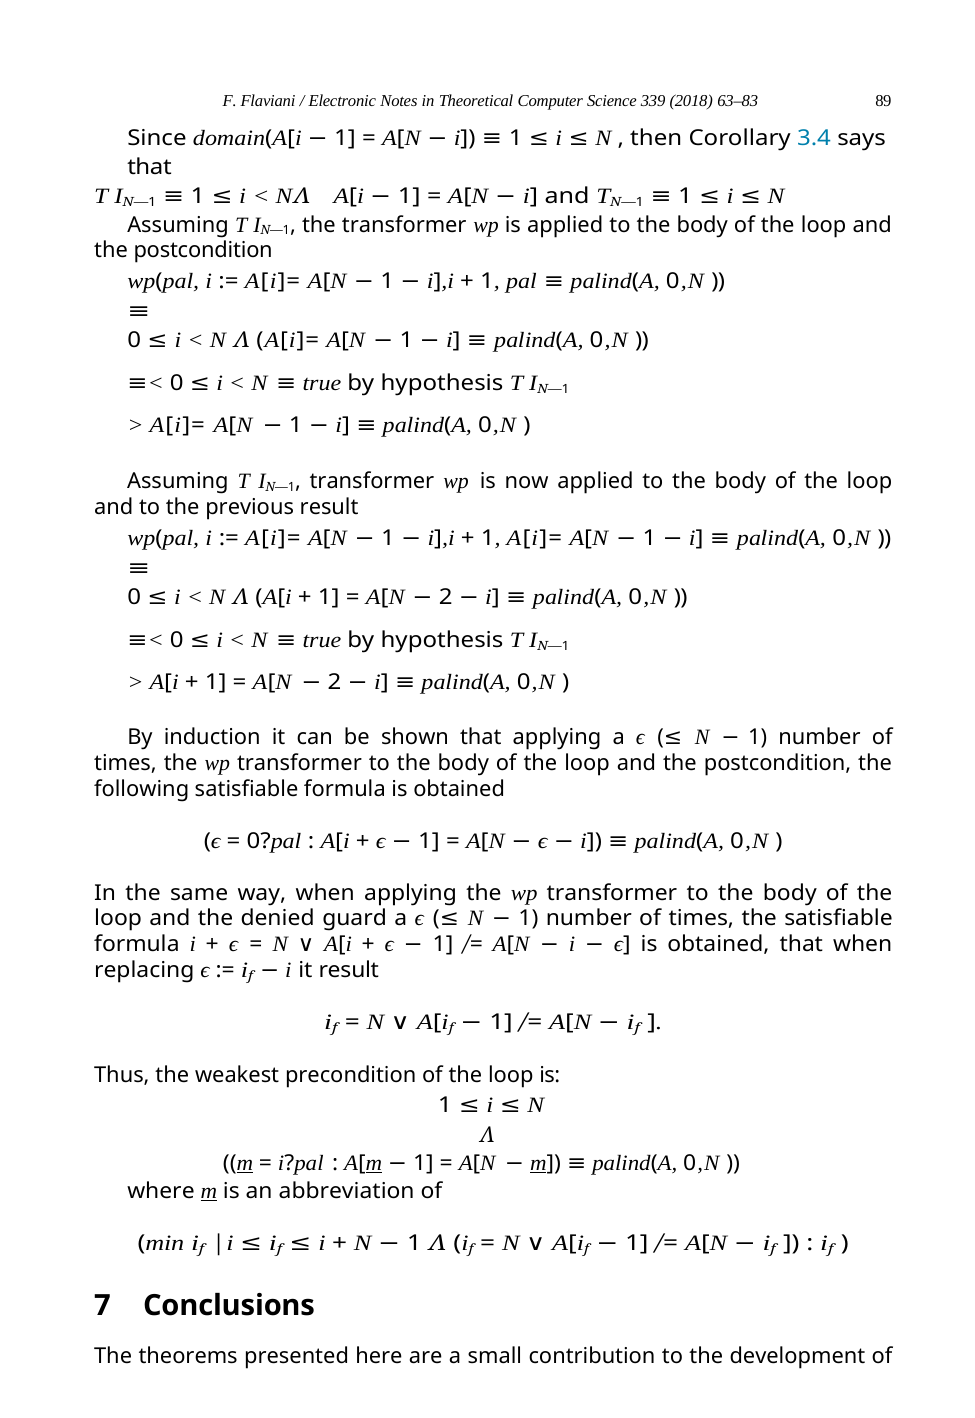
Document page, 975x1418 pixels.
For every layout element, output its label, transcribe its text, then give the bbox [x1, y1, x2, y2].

text T IN—1 ≡ 1 ≤ i < NΛ A[i − 1] = A[N − i] and TN—1 ≡ 1 ≤ i ≤ N [94, 181, 904, 209]
text ((m = i?pal : A[m − 1] = A[N − m]) ≡ palind(A, 0,N )) where m is an abbreviation of [127, 1148, 800, 1205]
text 1 ≤ i ≤ N [78, 1088, 904, 1119]
text Since domain(A[i − 1] = A[N − i]) ≡ 1 ≤ i ≤ N , then Corollary 3.4 says that [127, 122, 904, 181]
text ≡ [127, 555, 904, 580]
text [94, 1342, 893, 1369]
text By induction it can be shown that applying a ϵ (≤ N − 1) number of times, the wp transformer to the body of the loop and the postcondition, the following satisfiable formula is obtained [94, 724, 893, 802]
text Λ [72, 1122, 904, 1148]
text Thus, the weakest precondition of the loop is: [94, 1058, 904, 1088]
text Assuming T IN—1, transformer wp is now applied to the body of the loop and to the previous result [94, 467, 893, 521]
text 0 ≤ i < N Λ (A[i]= A[N − 1 − i] ≡ palind(A, 0,N )) [127, 323, 904, 354]
text 0 ≤ i < N Λ (A[i + 1] = A[N − 2 − i] ≡ palind(A, 0,N )) [127, 580, 904, 611]
text ≡ [127, 298, 904, 323]
text In the same way, when applying the wp transformer to the body of the loop and the denied guard a ϵ (≤ N − 1) number of times, the satisfiable formula i + ϵ = N ∨ A[i + ϵ − 1] /= A[N − i − ϵ] is obtained, that when replacing ϵ := if − i it result [94, 879, 893, 984]
text wp(pal, i := A[i]= A[N − 1 − i],i + 1, A[i]= A[N − 1 − i] ≡ palind(A, 0,N )) [127, 521, 904, 551]
text ≡< 0 ≤ i < N ≡ true by hypothesis T IN—1 > A[i + 1] = A[N − 2 − i] ≡ palind(A, 0,N ) [127, 624, 590, 696]
text ≡< 0 ≤ i < N ≡ true by hypothesis T IN—1 > A[i]= A[N − 1 − i] ≡ palind(A, 0,N ) [127, 367, 590, 439]
text (ϵ = 0?pal : A[i + ϵ − 1] = A[N − ϵ − i]) ≡ palind(A, 0,N ) [82, 825, 904, 855]
text Assuming T IN—1, the transformer wp is applied to the body of the loop and the postcondition [94, 211, 893, 264]
text (min if |i ≤ if ≤ i + N − 1 Λ (if = N ∨ A[if − 1] /= A[N − if ]) : if ) [82, 1227, 904, 1257]
subtitle Conclusions [94, 1284, 904, 1324]
text if = N ∨ A[if − 1] /= A[N − if ]. [82, 1006, 904, 1036]
text wp(pal, i := A[i]= A[N − 1 − i],i + 1, pal ≡ palind(A, 0,N )) [127, 264, 904, 294]
